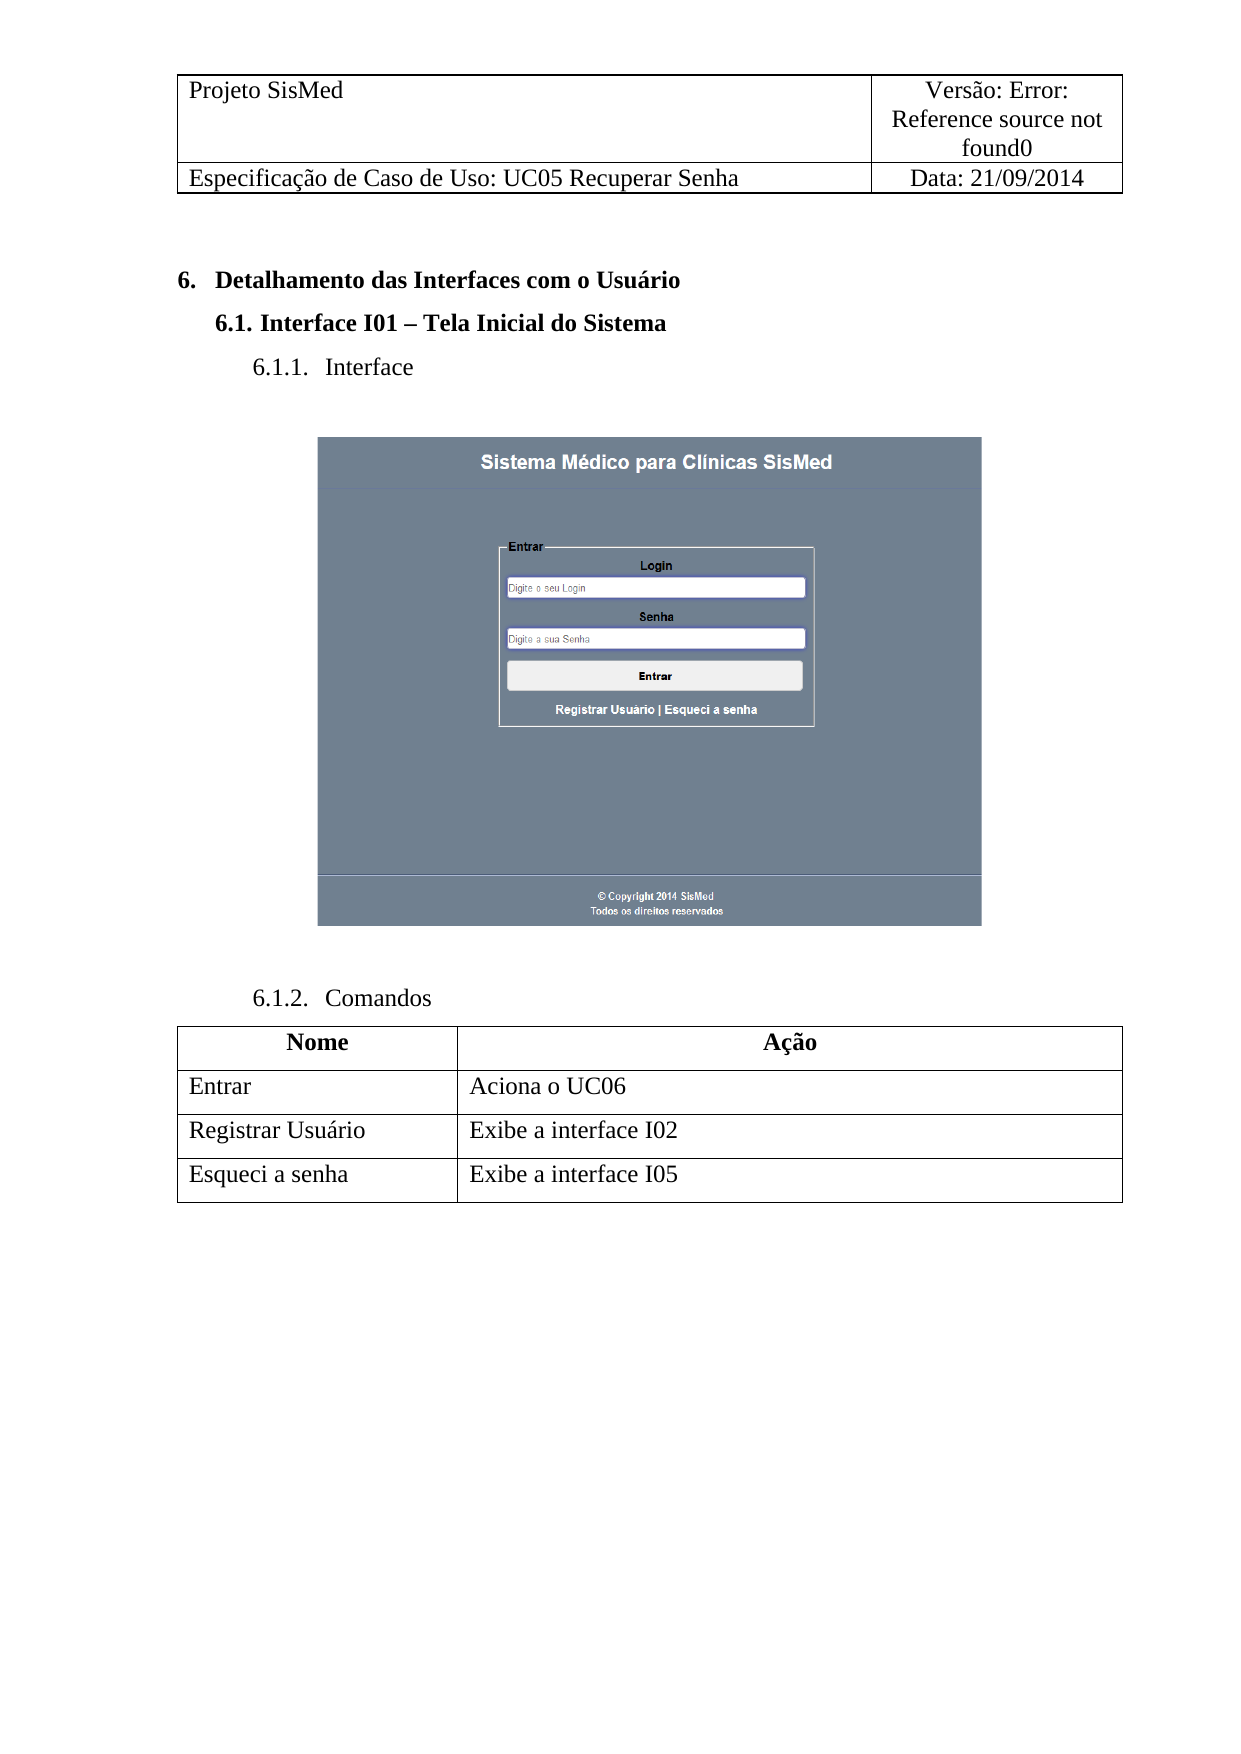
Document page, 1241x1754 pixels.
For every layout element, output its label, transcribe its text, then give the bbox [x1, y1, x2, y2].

list Interface I01 – Tela Inicial do Sistema [215, 308, 1122, 337]
table_cell Registrar Usuário [178, 1115, 457, 1158]
table_cell Esqueci a senha [178, 1159, 457, 1202]
table_cell Exibe a interface I02 [458, 1115, 1122, 1158]
list Interface [252, 352, 1122, 380]
table_cell Exibe a interface I05 [458, 1159, 1122, 1202]
table_header Nome [178, 1027, 457, 1070]
table_header Ação [458, 1027, 1122, 1070]
table_cell Aciona o UC06 [458, 1071, 1122, 1114]
picture [317, 437, 982, 926]
list Detalhamento das Interfaces com o Usuário [177, 265, 1122, 294]
list Comandos [252, 983, 1122, 1012]
table_cell Entrar [178, 1071, 457, 1114]
